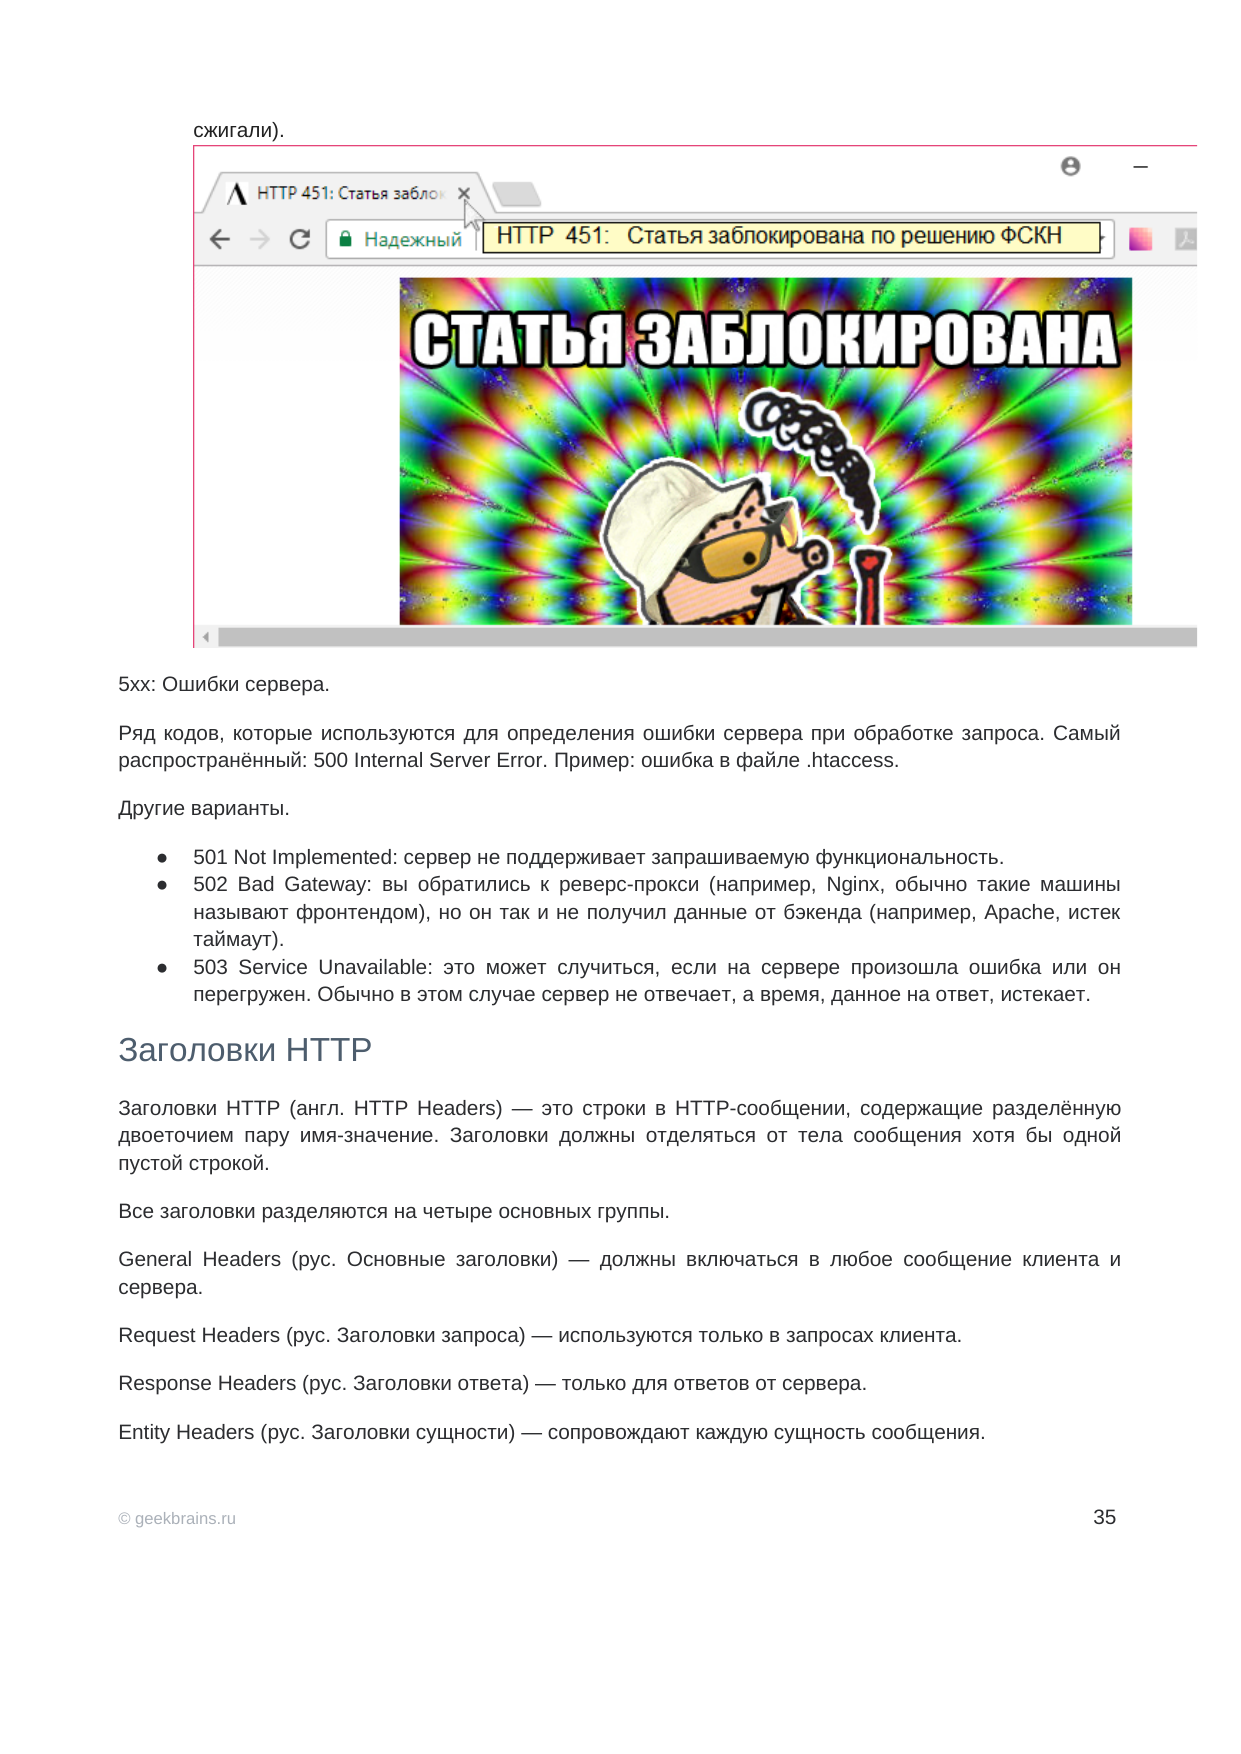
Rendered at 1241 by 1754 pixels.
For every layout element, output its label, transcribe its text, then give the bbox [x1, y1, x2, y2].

picture [193, 145, 1198, 648]
text Другие варианты. [118, 796, 1122, 820]
text Все заголовки разделяются на четыре основных группы. [118, 1199, 1122, 1223]
text 5xx: Ошибки сервера. [118, 672, 1122, 696]
text General Headers (рус. Основные заголовки) — должны включаться в любое сообщение клиента и сервера. [118, 1247, 1122, 1298]
text Ряд кодов, которые используются для определения ошибки сервера при обработке запроса. Самый распространённый: 500 Internal Server Error. Пример: ошибка в файле .htaccess. [118, 720, 1122, 772]
text Request Headers (рус. Заголовки запроса) — используются только в запросах клиента. [118, 1323, 1122, 1347]
text Response Headers (рус. Заголовки ответа) — только для ответов от сервера. [118, 1371, 1122, 1395]
list 501 Not Implemented: сервер не поддерживает запрашиваемую функциональность. [156, 844, 1122, 868]
text Заголовки HTTP (англ. HTTP Headers) — это строки в HTTP-сообщении, содержащие разделённую двоеточием пару имя-значение. Заголовки должны отделяться от тела сообщения хотя бы одной пустой строкой. [118, 1095, 1122, 1174]
text Entity Headers (рус. Заголовки сущности) — сопровождают каждую сущность сообщения. [118, 1419, 1122, 1443]
subtitle Заголовки HTTP [118, 1030, 1122, 1069]
list 503 Service Unavailable: это может случиться, если на сервере произошла ошибка или он перегружен. Обычно в этом случае сервер не отвечает, а время, данное на ответ, истекает. [156, 954, 1122, 1006]
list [156, 118, 1122, 648]
list 502 Bad Gateway: вы обратились к реверс-прокси (например, Nginx, обычно такие машины называют фронтендом), но он так и не получил данные от бэкенда (например, Apache, истек таймаут). [156, 872, 1122, 951]
